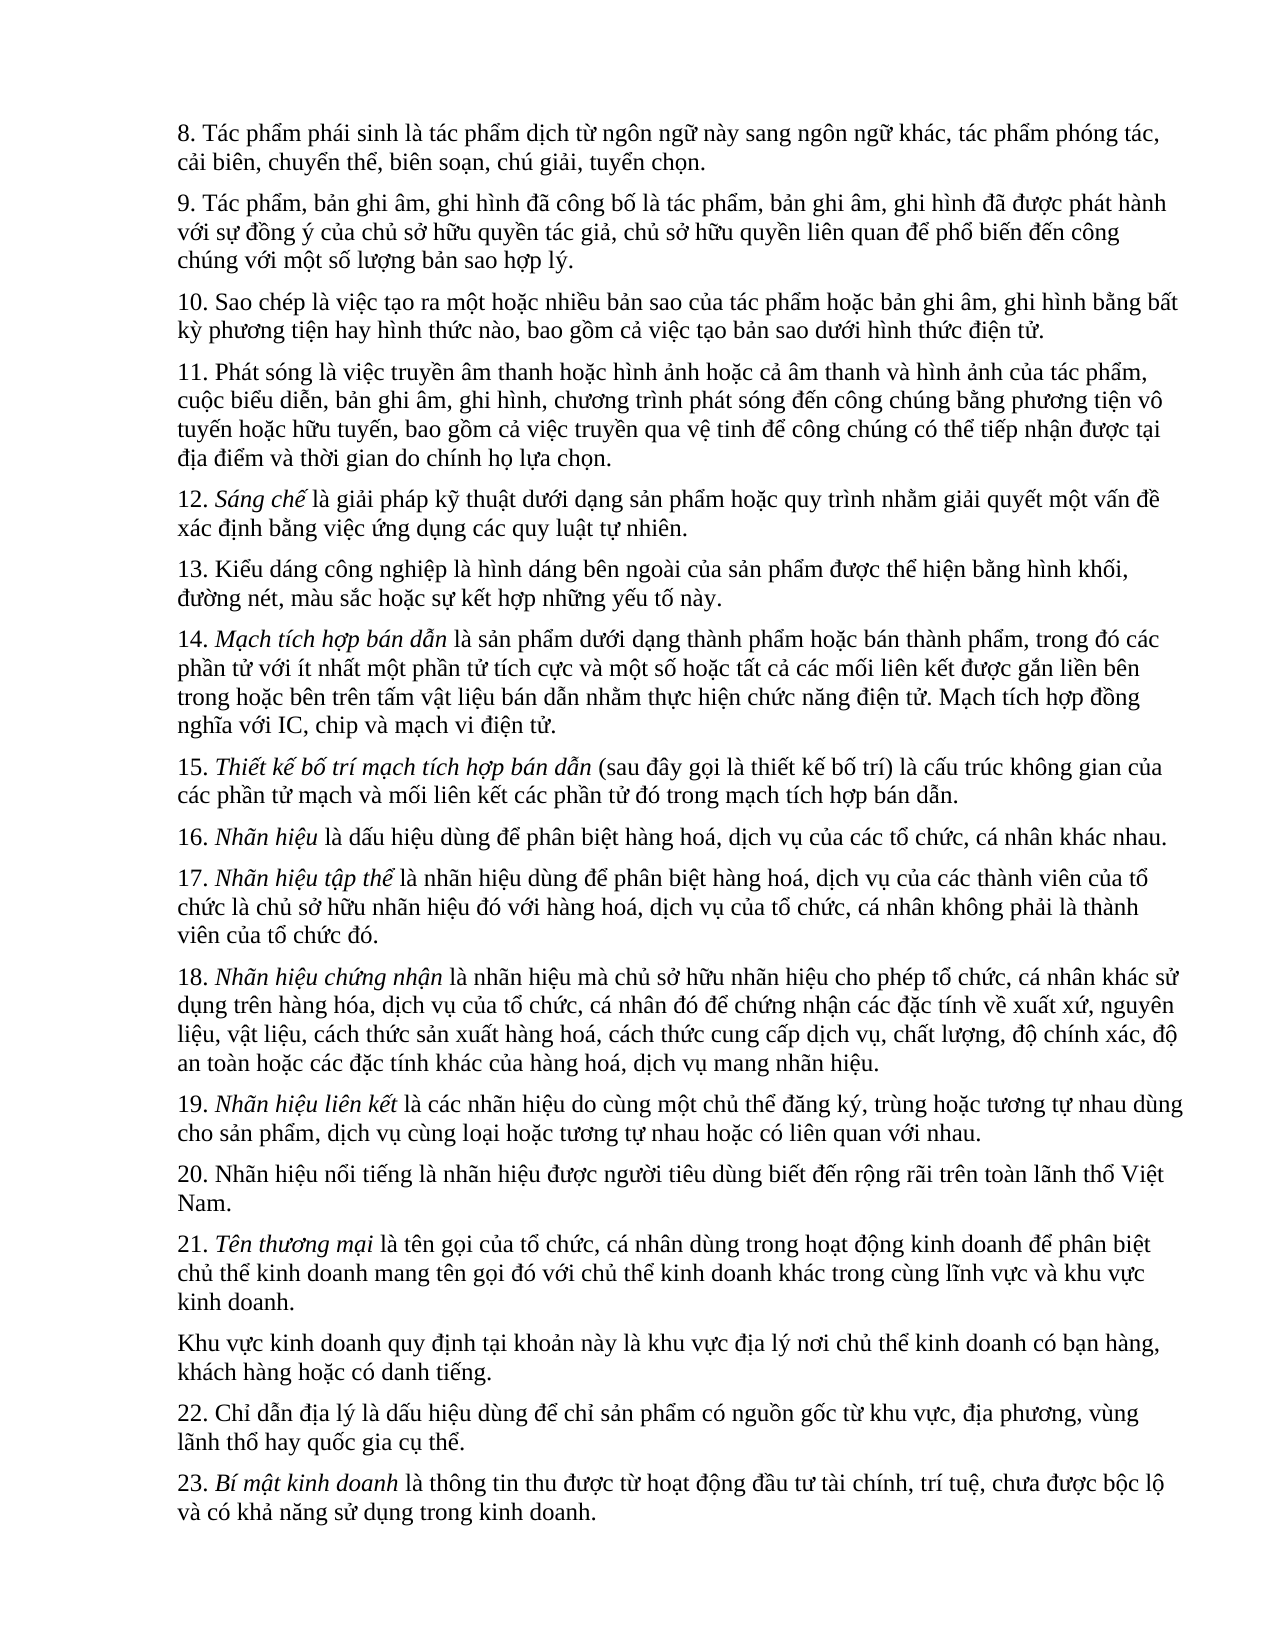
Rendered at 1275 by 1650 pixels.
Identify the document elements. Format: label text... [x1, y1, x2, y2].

text 12. Sáng chế là giải pháp kỹ thuật dưới dạng sản phẩm hoặc quy trình nhằm giải quyết một vấn đề xác định bằng việc ứng dụng các quy luật tự nhiên. [177, 484, 1186, 542]
text 18. Nhãn hiệu chứng nhận là nhãn hiệu mà chủ sở hữu nhãn hiệu cho phép tổ chức, cá nhân khác sử dụng trên hàng hóa, dịch vụ của tổ chức, cá nhân đó để chứng nhận các đặc tính về xuất xứ, nguyên liệu, vật liệu, cách thức sản xuất hàng hoá, cách thức cung cấp dịch vụ, chất lượng, độ chính xác, độ an toàn hoặc các đặc tính khác của hàng hoá, dịch vụ mang nhãn hiệu. [177, 962, 1186, 1077]
text 19. Nhãn hiệu liên kết là các nhãn hiệu do cùng một chủ thể đăng ký, trùng hoặc tương tự nhau dùng cho sản phẩm, dịch vụ cùng loại hoặc tương tự nhau hoặc có liên quan với nhau. [177, 1089, 1186, 1147]
text 10. Sao chép là việc tạo ra một hoặc nhiều bản sao của tác phẩm hoặc bản ghi âm, ghi hình bằng bất kỳ phương tiện hay hình thức nào, bao gồm cả việc tạo bản sao dưới hình thức điện tử. [177, 287, 1186, 344]
text 13. Kiểu dáng công nghiệp là hình dáng bên ngoài của sản phẩm được thể hiện bằng hình khối, đường nét, màu sắc hoặc sự kết hợp những yếu tố này. [177, 554, 1186, 612]
text 11. Phát sóng là việc truyền âm thanh hoặc hình ảnh hoặc cả âm thanh và hình ảnh của tác phẩm, cuộc biểu diễn, bản ghi âm, ghi hình, chương trình phát sóng đến công chúng bằng phương tiện vô tuyến hoặc hữu tuyến, bao gồm cả việc truyền qua vệ tinh để công chúng có thể tiếp nhận được tại địa điểm và thời gian do chính họ lựa chọn. [177, 357, 1186, 472]
text 21. Tên thương mại là tên gọi của tổ chức, cá nhân dùng trong hoạt động kinh doanh để phân biệt chủ thể kinh doanh mang tên gọi đó với chủ thể kinh doanh khác trong cùng lĩnh vực và khu vực kinh doanh. [177, 1229, 1186, 1316]
text Khu vực kinh doanh quy định tại khoản này là khu vực địa lý nơi chủ thể kinh doanh có bạn hàng, khách hàng hoặc có danh tiếng. [177, 1328, 1186, 1386]
text 8. Tác phẩm phái sinh là tác phẩm dịch từ ngôn ngữ này sang ngôn ngữ khác, tác phẩm phóng tác, cải biên, chuyển thể, biên soạn, chú giải, tuyển chọn. [177, 118, 1186, 176]
text 23. Bí mật kinh doanh là thông tin thu được từ hoạt động đầu tư tài chính, trí tuệ, chưa được bộc lộ và có khả năng sử dụng trong kinh doanh. [177, 1468, 1186, 1526]
text 16. Nhãn hiệu là dấu hiệu dùng để phân biệt hàng hoá, dịch vụ của các tổ chức, cá nhân khác nhau. [177, 822, 1186, 851]
text 22. Chỉ dẫn địa lý là dấu hiệu dùng để chỉ sản phẩm có nguồn gốc từ khu vực, địa phương, vùng lãnh thổ hay quốc gia cụ thể. [177, 1398, 1186, 1456]
text 9. Tác phẩm, bản ghi âm, ghi hình đã công bố là tác phẩm, bản ghi âm, ghi hình đã được phát hành với sự đồng ý của chủ sở hữu quyền tác giả, chủ sở hữu quyền liên quan để phổ biến đến công chúng với một số lượng bản sao hợp lý. [177, 188, 1186, 274]
text 14. Mạch tích hợp bán dẫn là sản phẩm dưới dạng thành phẩm hoặc bán thành phẩm, trong đó các phần tử với ít nhất một phần tử tích cực và một số hoặc tất cả các mối liên kết được gắn liền bên trong hoặc bên trên tấm vật liệu bán dẫn nhằm thực hiện chức năng điện tử. Mạch tích hợp đồng nghĩa với IC, chip và mạch vi điện tử. [177, 624, 1186, 739]
text 17. Nhãn hiệu tập thể là nhãn hiệu dùng để phân biệt hàng hoá, dịch vụ của các thành viên của tổ chức là chủ sở hữu nhãn hiệu đó với hàng hoá, dịch vụ của tổ chức, cá nhân không phải là thành viên của tổ chức đó. [177, 863, 1186, 949]
text 20. Nhãn hiệu nổi tiếng là nhãn hiệu được người tiêu dùng biết đến rộng rãi trên toàn lãnh thổ Việt Nam. [177, 1159, 1186, 1217]
text 15. Thiết kế bố trí mạch tích hợp bán dẫn (sau đây gọi là thiết kế bố trí) là cấu trúc không gian của các phần tử mạch và mối liên kết các phần tử đó trong mạch tích hợp bán dẫn. [177, 752, 1186, 809]
